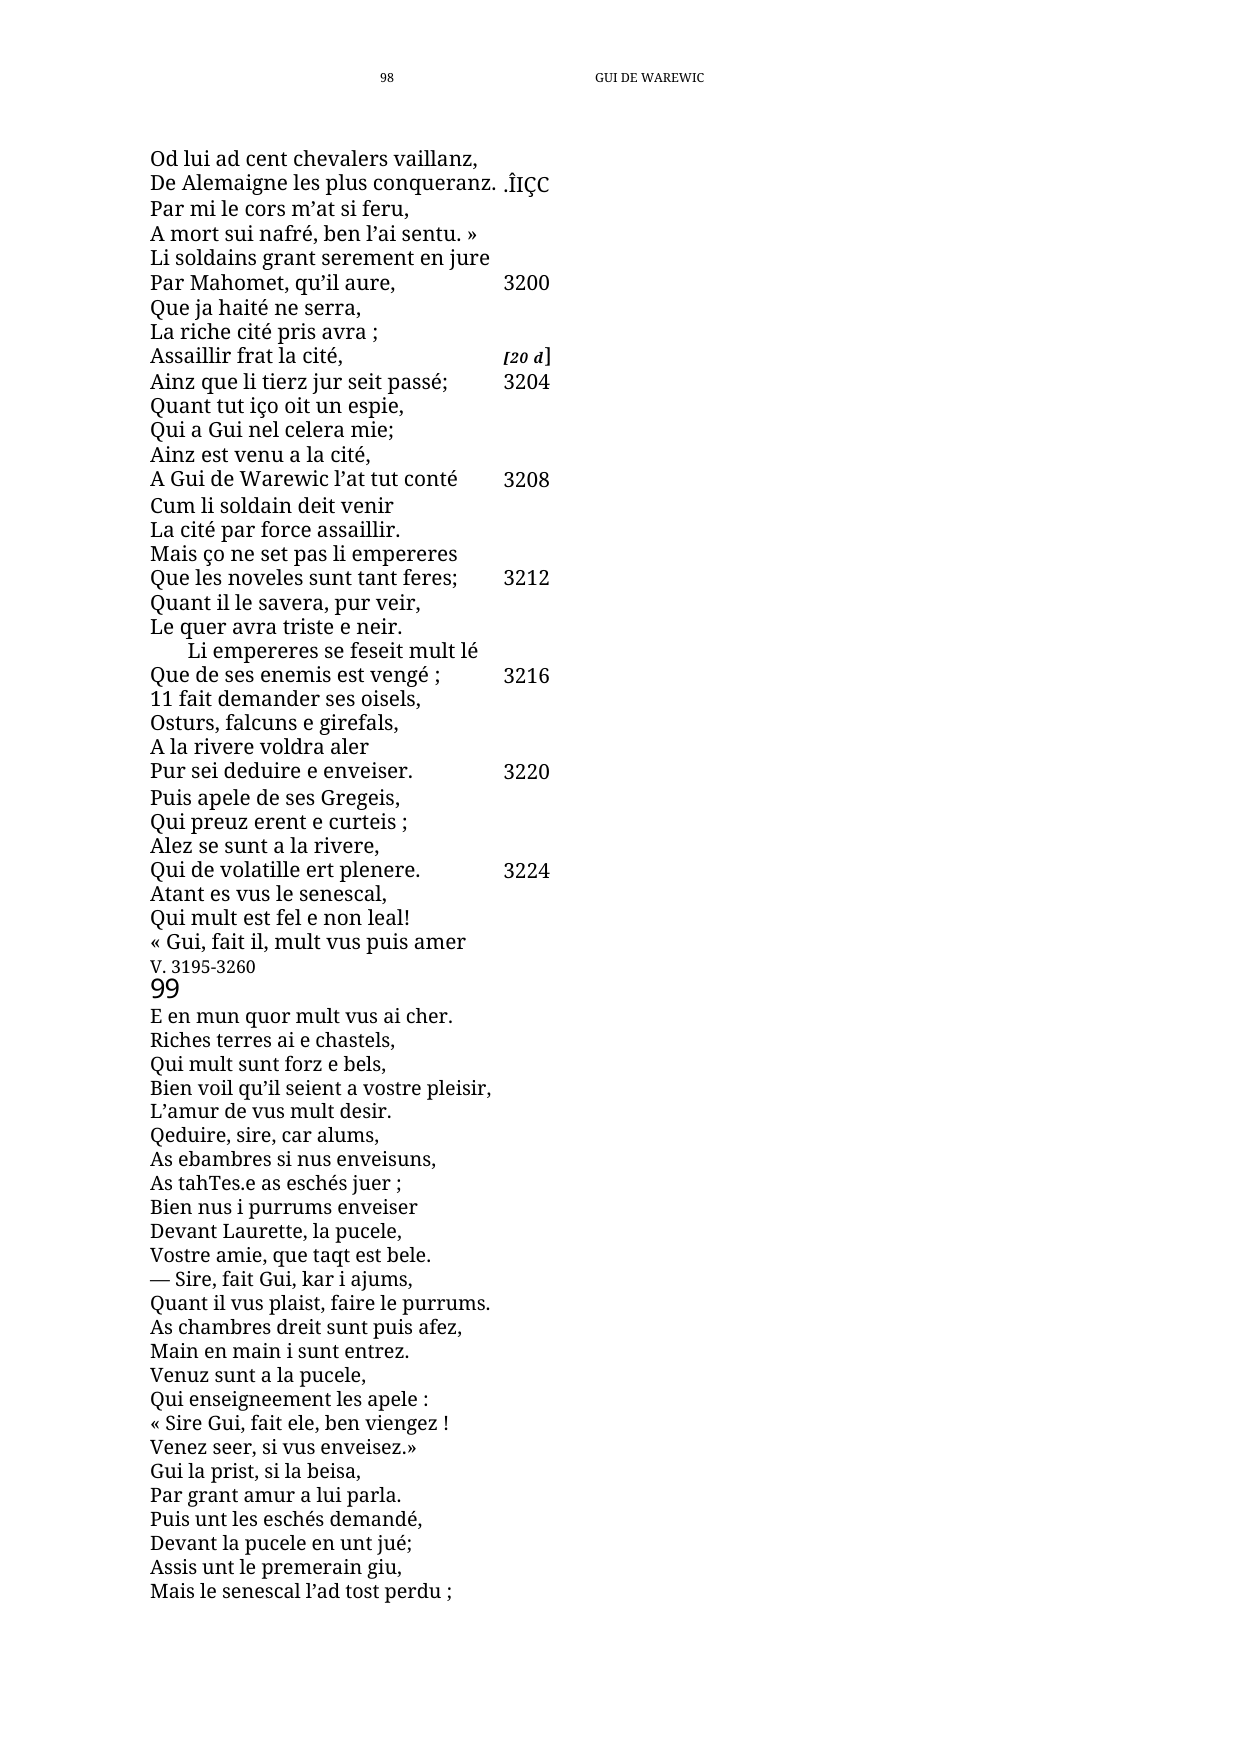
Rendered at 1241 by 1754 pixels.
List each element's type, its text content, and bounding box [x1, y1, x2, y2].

text E en mun quor mult vus ai cher. Riches terres ai e chastels, [150, 1004, 1090, 1052]
text Quant il vus plaist, faire le purrums. As chambres dreit sunt puis afez, [150, 1291, 1090, 1339]
text Bien voil qu’il seient a vostre pleisir, L’amur de vus mult desir. [150, 1076, 1090, 1124]
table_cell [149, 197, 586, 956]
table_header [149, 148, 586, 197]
text 99 [150, 977, 1090, 1004]
text Mais le senescal l’ad tost perdu ; [150, 1579, 1090, 1603]
text As tahTes.e as eschés juer ; [150, 1172, 1090, 1196]
text Par grant amur a lui parla. [150, 1483, 1090, 1507]
text Bien nus i purrums enveiser Devant Laurette, la pucele, [150, 1196, 1090, 1243]
text Qui enseigneement les apele : [150, 1387, 1090, 1411]
text Main en main i sunt entrez. [150, 1339, 1090, 1363]
text Devant la pucele en unt jué; [150, 1531, 1090, 1555]
text Venuz sunt a la pucele, [150, 1363, 1090, 1387]
text Assis unt le premerain giu, [150, 1555, 1090, 1579]
text Puis unt les eschés demandé, [150, 1507, 1090, 1531]
text Vostre amie, que taqt est bele. [150, 1243, 1090, 1267]
text As ebambres si nus enveisuns, [150, 1148, 1090, 1172]
text — Sire, fait Gui, kar i ajums, [150, 1267, 1090, 1291]
text Qeduire, sire, car alums, [150, 1124, 1090, 1148]
text « Sire Gui, fait ele, ben viengez ! [150, 1411, 1090, 1435]
text Venez seer, si vus enveisez.» [150, 1435, 1090, 1459]
text Qui mult sunt forz e bels, [150, 1052, 1090, 1076]
text Gui la prist, si la beisa, [150, 1459, 1090, 1483]
text V. 3195-3260 [150, 959, 1090, 977]
